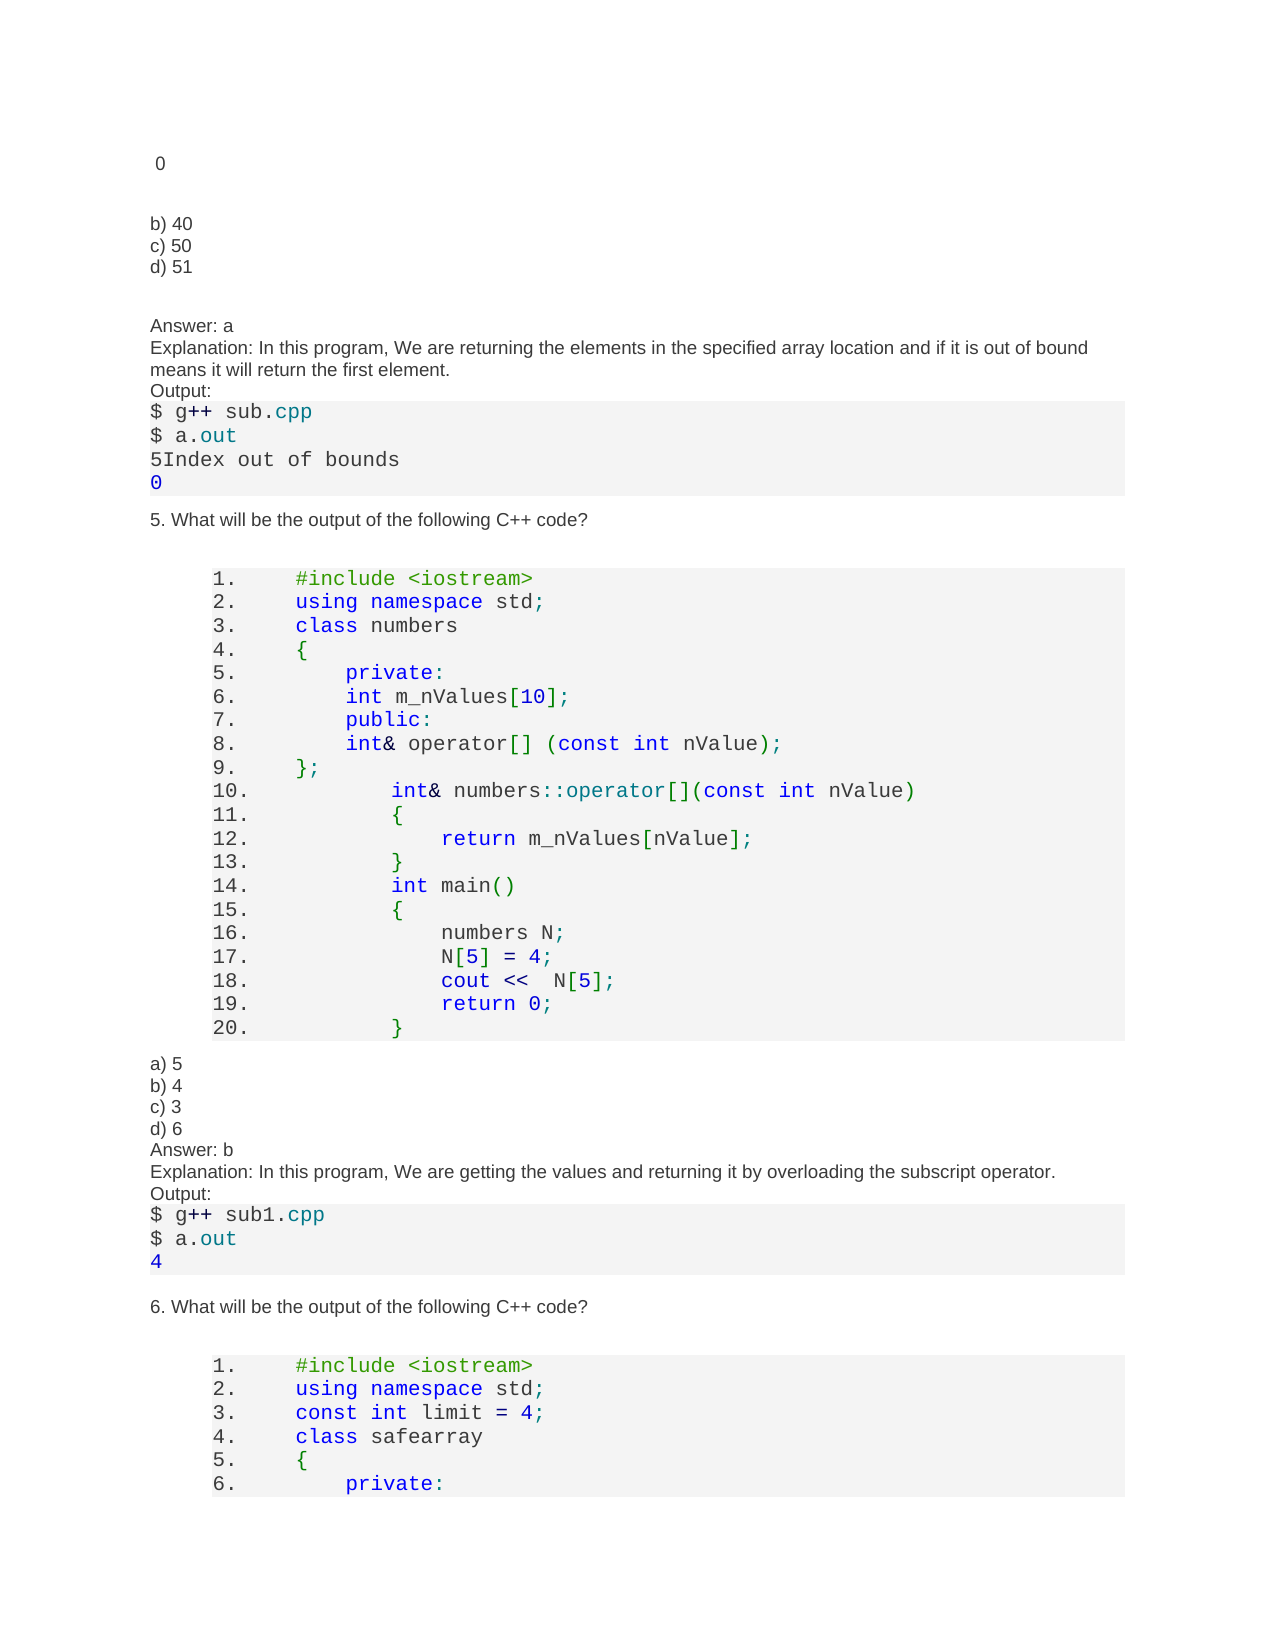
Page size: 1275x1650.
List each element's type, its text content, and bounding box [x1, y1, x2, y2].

text $ a.out [150, 425, 1125, 449]
list int& numbers::operator[](const int nValue) [212, 780, 1125, 804]
list N[5] = 4; [212, 946, 1125, 969]
list return 0; [212, 993, 1125, 1017]
list { [212, 1449, 1125, 1473]
list numbers N; [212, 922, 1125, 946]
list const int limit = 4; [212, 1402, 1125, 1426]
text 5Index out of bounds [150, 449, 1125, 472]
list private: [212, 1473, 1125, 1497]
list { [212, 804, 1125, 828]
text 0 [150, 472, 1125, 496]
list }; [212, 757, 1125, 780]
list int m_nValues[10]; [212, 686, 1125, 709]
text Answer: a Explanation: In this program, We are returning the elements in the specified array location and if it is out of bound means it will return the first element. Output: [212, 315, 1125, 401]
list cout << N[5]; [212, 969, 1125, 993]
list class safearray [212, 1426, 1125, 1449]
list } [212, 1017, 1125, 1041]
text $ g++ sub1.cpp [150, 1204, 1125, 1228]
text $ a.out [150, 1228, 1125, 1251]
list return m_nValues[nValue]; [212, 828, 1125, 851]
text 6. What will be the output of the following C++ code? [150, 1296, 1125, 1317]
list int main() [212, 875, 1125, 899]
list } [212, 851, 1125, 875]
list { [212, 638, 1125, 662]
list { [212, 899, 1125, 922]
list private: [212, 662, 1125, 686]
text 0 [150, 150, 1125, 176]
list class numbers [212, 615, 1125, 638]
text $ g++ sub.cpp [150, 401, 1125, 425]
list using namespace std; [212, 591, 1125, 615]
text b) 40 c) 50 d) 51 [150, 213, 1125, 278]
list using namespace std; [212, 1378, 1125, 1402]
text 5. What will be the output of the following C++ code? [150, 508, 1125, 530]
text 4 [150, 1251, 1125, 1275]
list public: [212, 709, 1125, 733]
list #include <iostream> [212, 1355, 1125, 1378]
list #include <iostream> [212, 568, 1125, 591]
text a) 5 b) 4 c) 3 d) 6 [150, 1053, 1125, 1139]
list int& operator[] (const int nValue); [212, 733, 1125, 757]
text Answer: b Explanation: In this program, We are getting the values and returning it by overloading the subscript operator. Output: [150, 1139, 1125, 1204]
